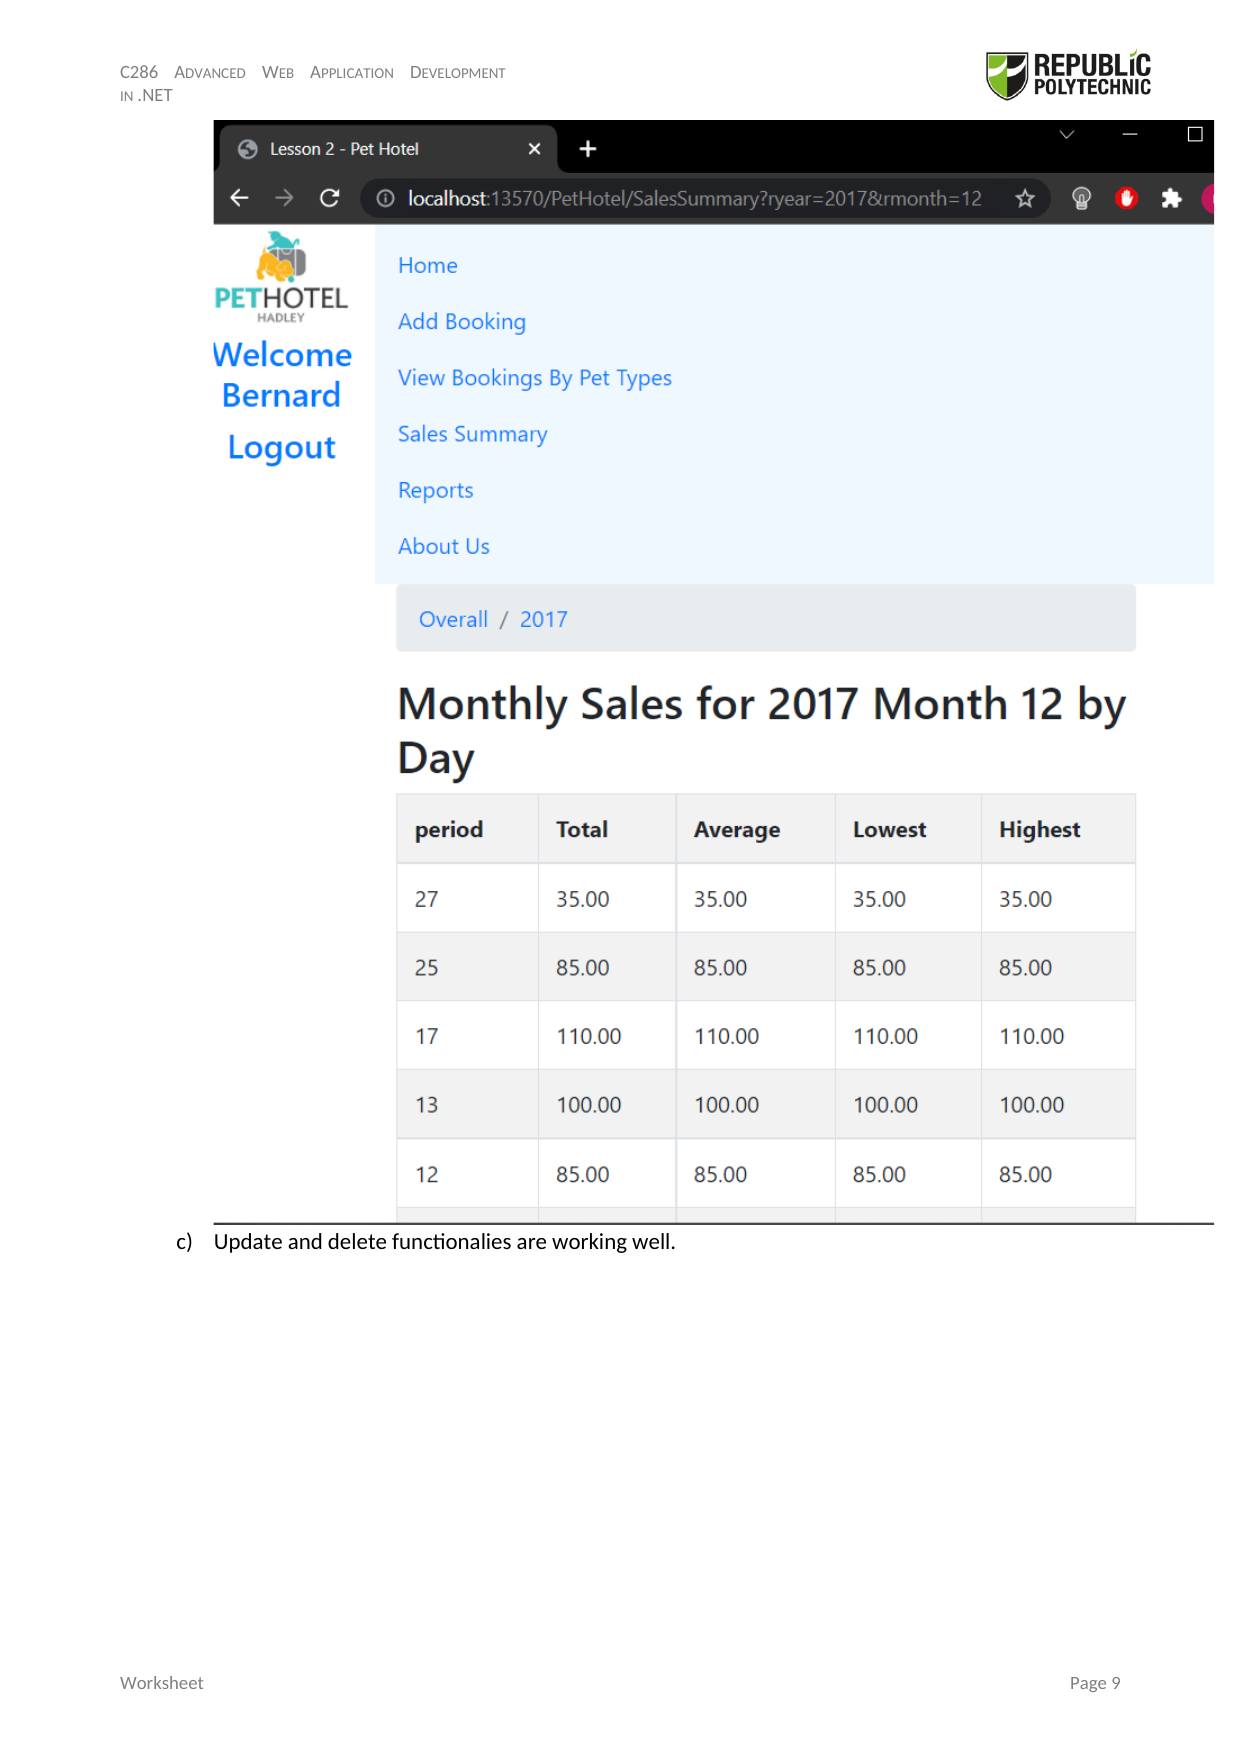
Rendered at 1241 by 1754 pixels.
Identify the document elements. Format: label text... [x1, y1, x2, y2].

picture [984, 28, 1165, 119]
picture [213, 120, 1215, 1225]
list Update and delete functionalies are working well. [176, 1227, 1120, 1255]
